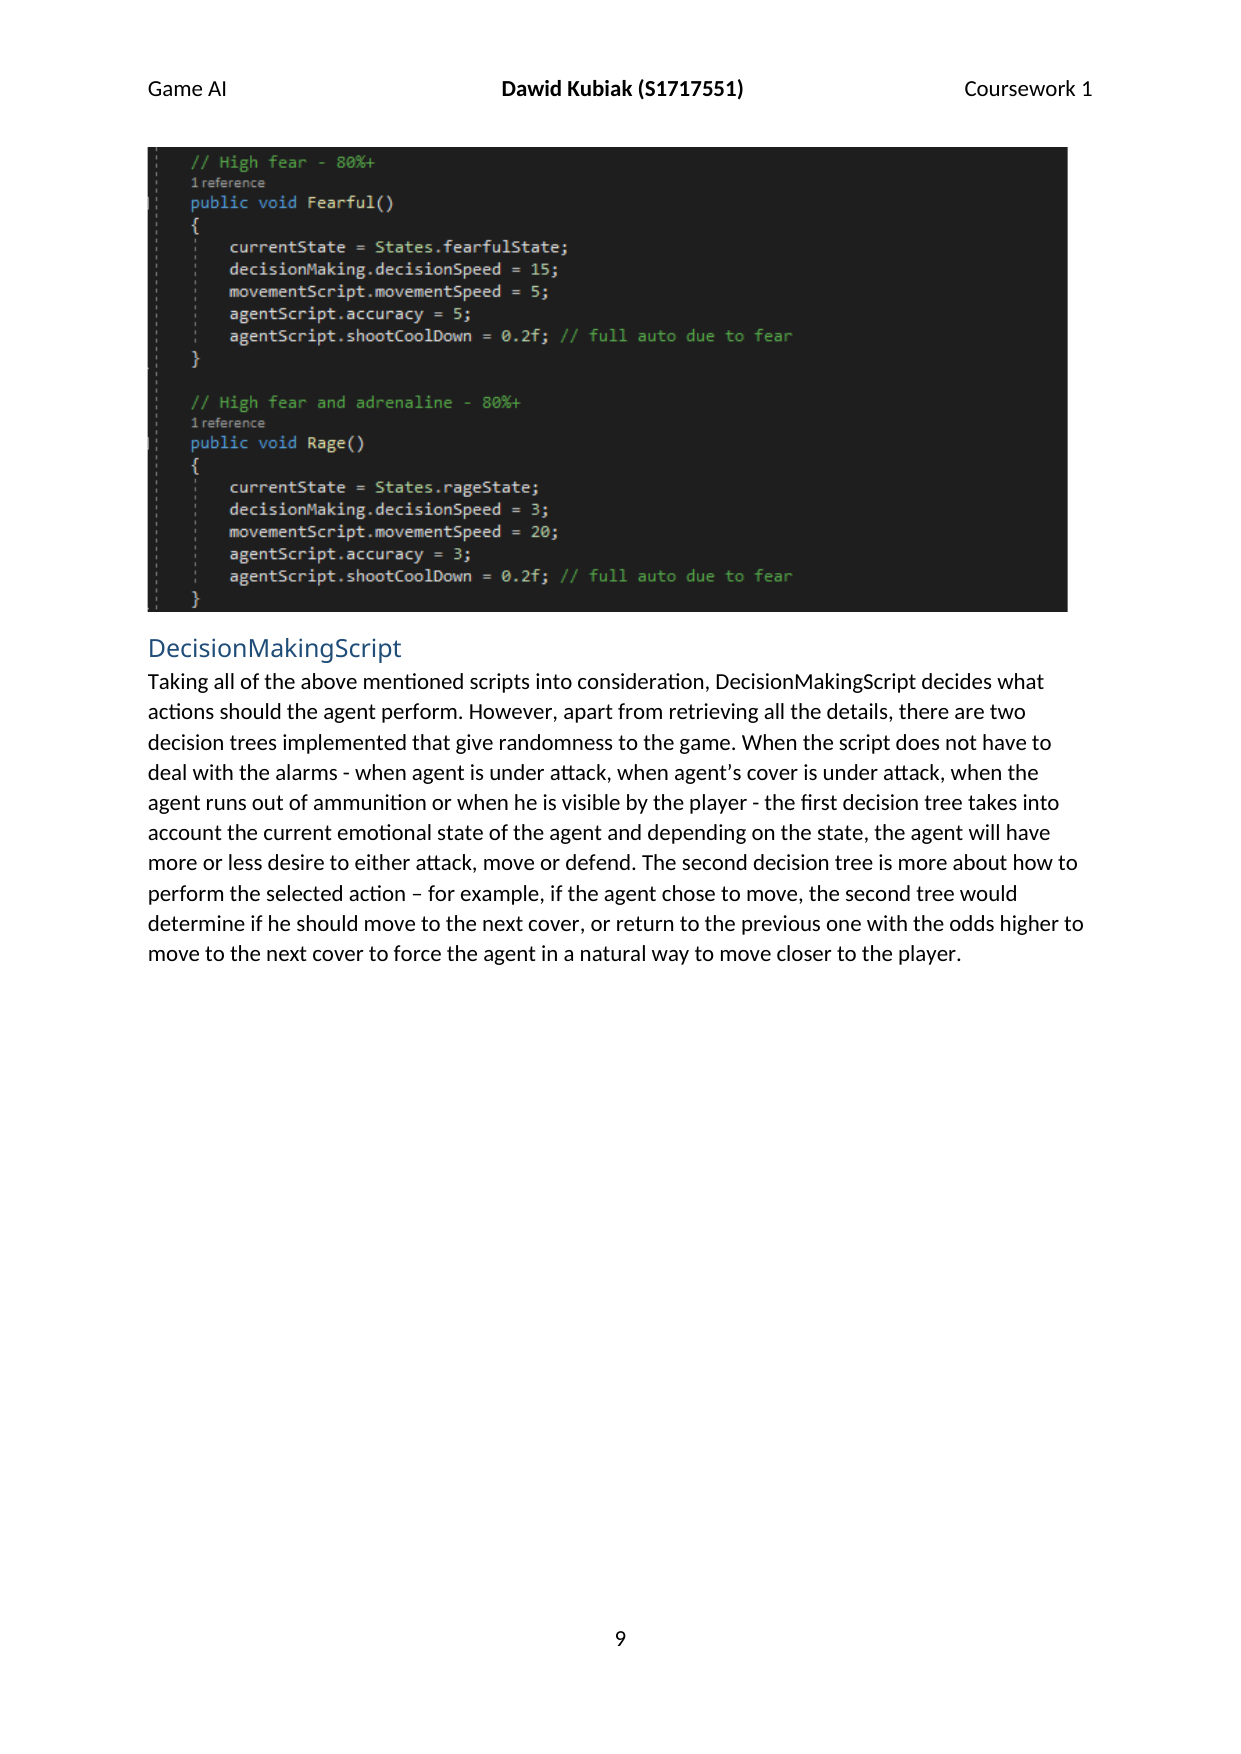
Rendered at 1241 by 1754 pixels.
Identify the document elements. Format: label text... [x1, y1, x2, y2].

text Taking all of the above mentioned scripts into consideration, DecisionMakingScript decides what actions should the agent perform. However, apart from retrieving all the details, there are two decision trees implemented that give randomness to the game. When the script does not have to deal with the alarms - when agent is under attack, when agent’s cover is under attack, when the agent runs out of ammunition or when he is visible by the player - the first decision tree takes into account the current emotional state of the agent and depending on the state, the agent will have more or less desire to either attack, move or defend. The second decision tree is more about how to perform the selected action – for example, if the agent chose to move, the second tree would determine if he should move to the next cover, or return to the previous one with the odds higher to move to the next cover to force the agent in a natural way to move closer to the player. [148, 667, 1093, 967]
subtitle DecisionMakingScript [148, 631, 1093, 664]
picture [147, 147, 1068, 612]
